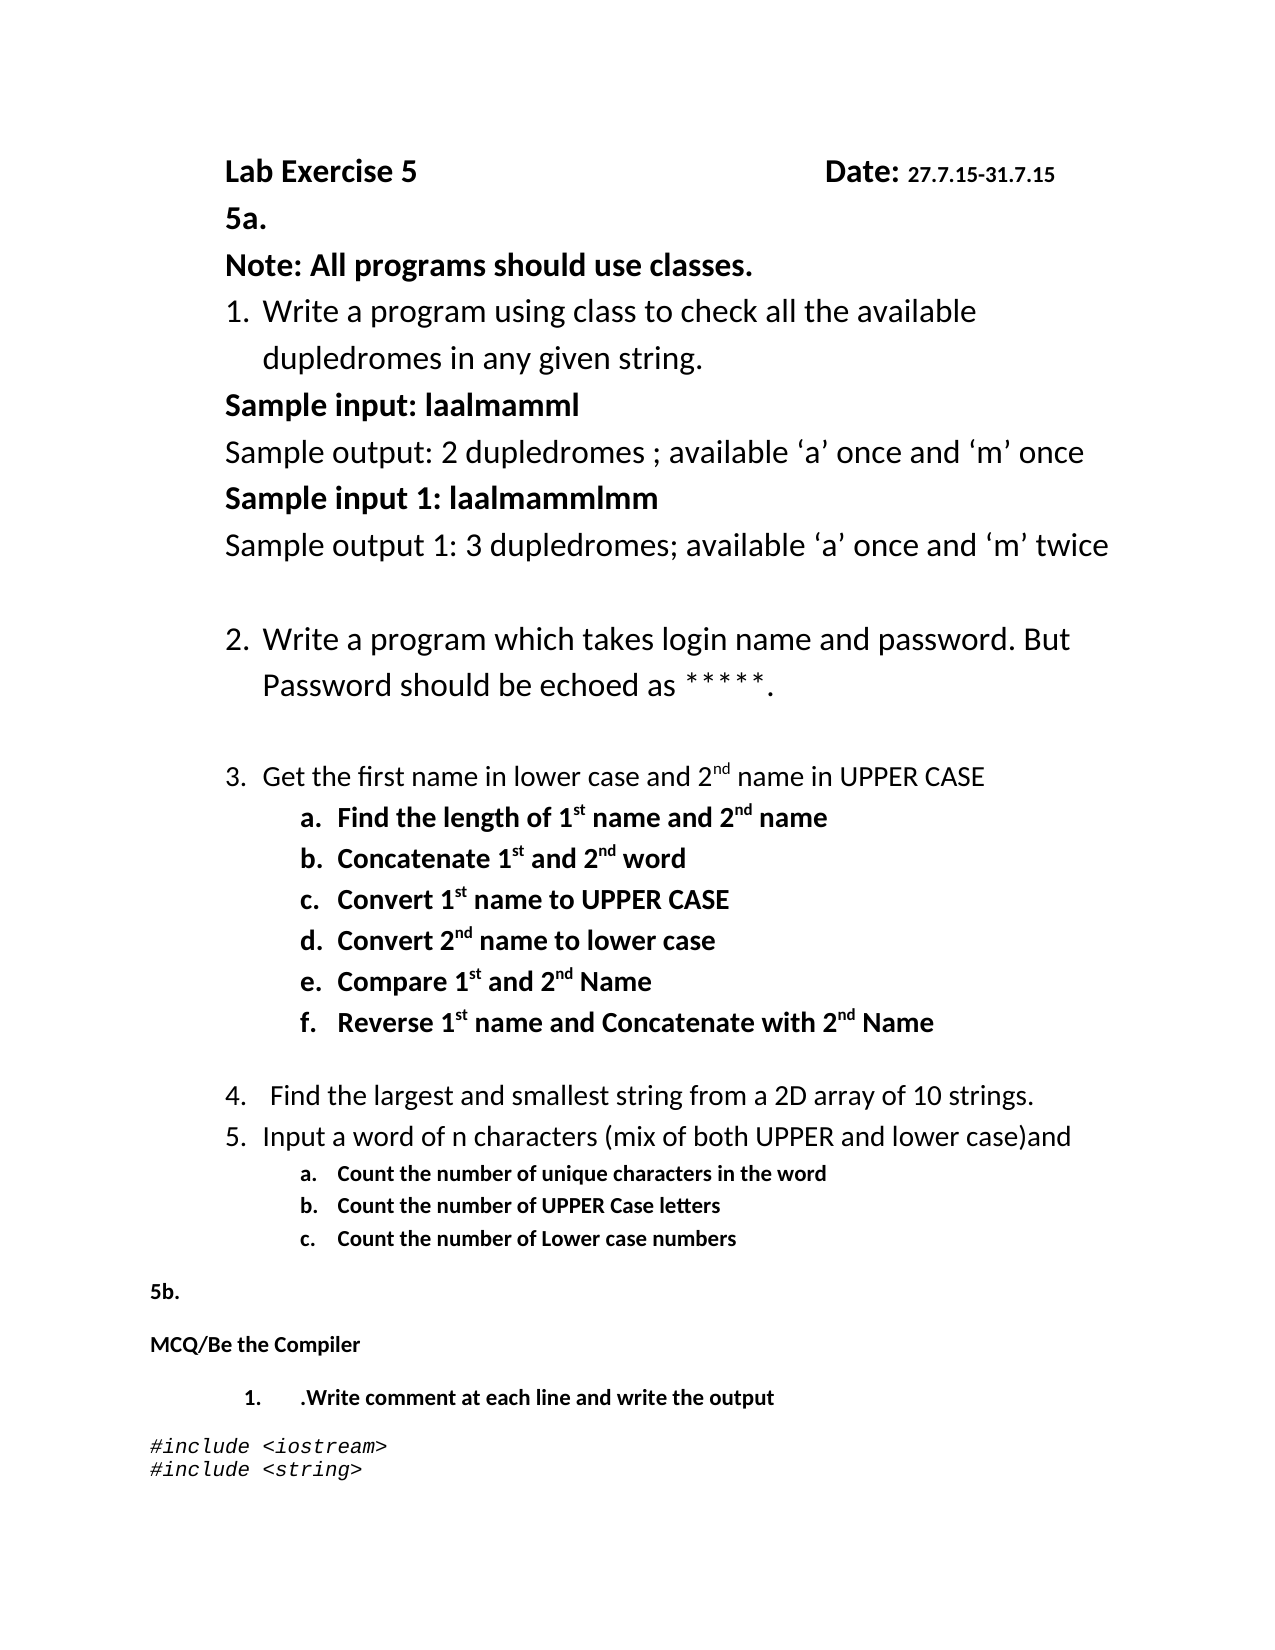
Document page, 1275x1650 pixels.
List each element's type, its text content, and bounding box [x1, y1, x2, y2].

text MCQ/Be the Compiler [150, 1330, 1125, 1358]
list Get the first name in lower case and 2nd name in UPPER CASE [225, 758, 1125, 794]
list Lab Exercise 5 Date: 27.7.15-31.7.15 [225, 150, 1125, 191]
list Concatenate 1st and 2nd word [300, 840, 1125, 876]
list Reverse 1st name and Concatenate with 2nd Name [300, 1004, 1125, 1039]
list Count the number of Lower case numbers [300, 1224, 1125, 1252]
list 5a. [225, 197, 1125, 237]
list Sample output: 2 dupledromes ; available ‘a’ once and ‘m’ once [225, 431, 1125, 471]
list Input a word of n characters (mix of both UPPER and lower case)and [225, 1118, 1125, 1154]
list Count the number of UPPER Case letters [300, 1192, 1125, 1219]
list Count the number of unique characters in the word [300, 1159, 1125, 1187]
list Convert 1st name to UPPER CASE [300, 881, 1125, 916]
list Find the length of 1st name and 2nd name [300, 799, 1125, 834]
list Sample input: laalmamml [225, 384, 1125, 424]
list Find the largest and smallest string from a 2D array of 10 strings. [225, 1077, 1125, 1112]
list Convert 2nd name to lower case [300, 922, 1125, 957]
list Write a program using class to check all the available dupledromes in any given string. [225, 290, 1125, 378]
list Note: All programs should use classes. [225, 243, 1125, 284]
text #include <string> [150, 1459, 1125, 1483]
text 5b. [150, 1277, 1125, 1305]
list Sample input 1: laalmammlmm [225, 477, 1125, 518]
text #include <iostream> [150, 1436, 1125, 1459]
list Sample output 1: 3 dupledromes; available ‘a’ once and ‘m’ twice [225, 524, 1125, 565]
list Write a program which takes login name and password. But Password should be echoed as *****. [225, 618, 1125, 705]
list Compare 1st and 2nd Name [300, 963, 1125, 998]
list .Write comment at each line and write the output [244, 1383, 1125, 1411]
